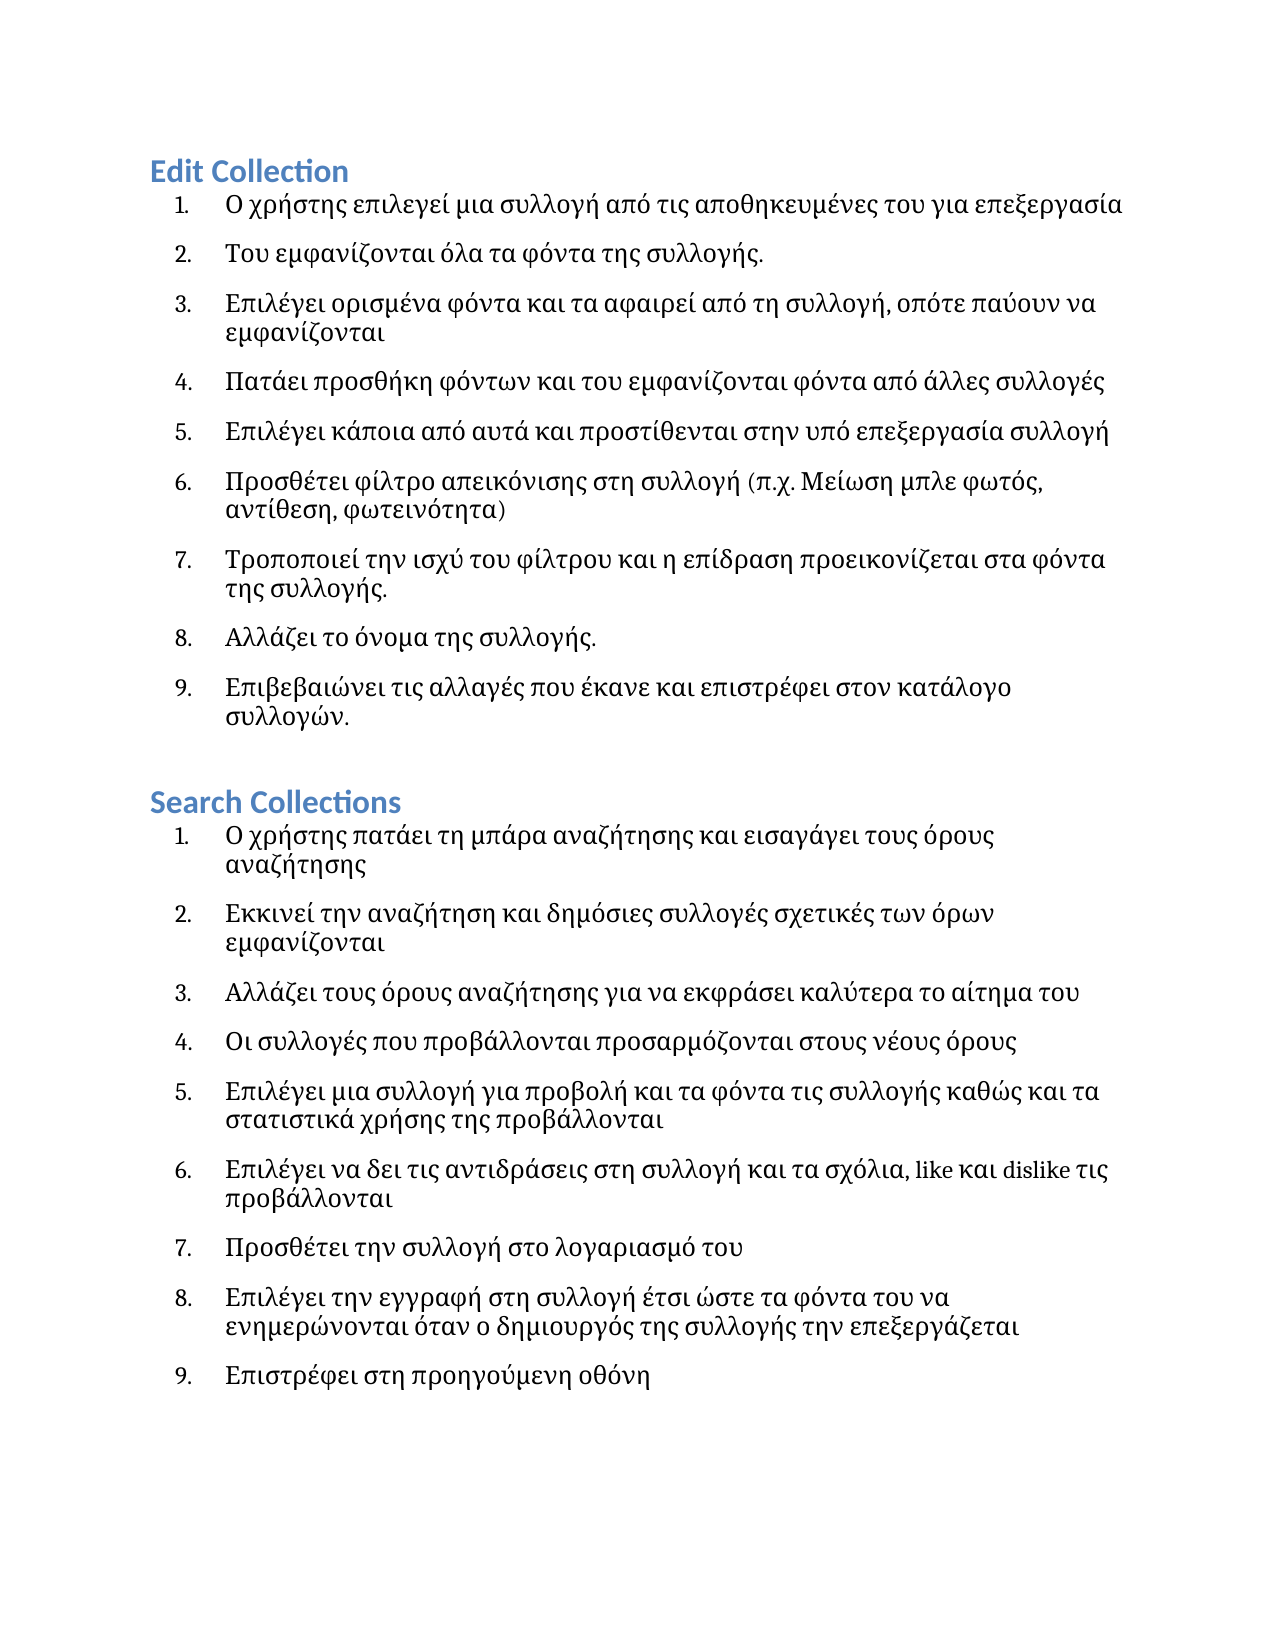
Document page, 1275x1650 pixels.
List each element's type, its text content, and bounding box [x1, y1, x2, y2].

list Ο χρήστης πατάει τη μπάρα αναζήτησης και εισαγάγει τους όρους αναζήτησης [175, 822, 1125, 879]
subtitle Edit Collection [150, 150, 1125, 191]
list Εκκινεί την αναζήτηση και δημόσιες συλλογές σχετικές των όρων εμφανίζονται [175, 900, 1125, 958]
list Πατάει προσθήκη φόντων και του εμφανίζονται φόντα από άλλες συλλογές [175, 368, 1125, 397]
list Τροποποιεί την ισχύ του φίλτρου και η επίδραση προεικονίζεται στα φόντα της συλλογής. [175, 546, 1125, 603]
list Επιλέγει μια συλλογή για προβολή και τα φόντα τις συλλογής καθώς και τα στατιστικά χρήσης της προβάλλονται [175, 1078, 1125, 1135]
list Αλλάζει το όνομα της συλλογής. [175, 624, 1125, 653]
subtitle Search Collections [150, 781, 1125, 822]
list Επιλέγει να δει τις αντιδράσεις στη συλλογή και τα σχόλια, like και dislike τις προβάλλονται [175, 1156, 1125, 1213]
list Του εμφανίζονται όλα τα φόντα της συλλογής. [175, 240, 1125, 269]
list Αλλάζει τους όρους αναζήτησης για να εκφράσει καλύτερα το αίτημα του [175, 978, 1125, 1007]
list Προσθέτει την συλλογή στο λογαριασμό του [175, 1234, 1125, 1263]
list Επιλέγει την εγγραφή στη συλλογή έτσι ώστε τα φόντα του να ενημερώνονται όταν ο δημιουργός της συλλογής την επεξεργάζεται [175, 1284, 1125, 1341]
list Ο χρήστης επιλεγεί μια συλλογή από τις αποθηκευμένες του για επεξεργασία [175, 191, 1125, 219]
list Προσθέτει φίλτρο απεικόνισης στη συλλογή (π.χ. Μείωση μπλε φωτός, αντίθεση, φωτεινότητα) [175, 467, 1125, 525]
list Επιβεβαιώνει τις αλλαγές που έκανε και επιστρέφει στον κατάλογο συλλογών. [175, 674, 1125, 731]
list Επιλέγει ορισμένα φόντα και τα αφαιρεί από τη συλλογή, οπότε παύουν να εμφανίζονται [175, 290, 1125, 347]
list Οι συλλογές που προβάλλονται προσαρμόζονται στους νέους όρους [175, 1028, 1125, 1057]
list Επιλέγει κάποια από αυτά και προστίθενται στην υπό επεξεργασία συλλογή [175, 418, 1125, 447]
list Επιστρέφει στη προηγούμενη οθόνη [175, 1362, 1125, 1391]
